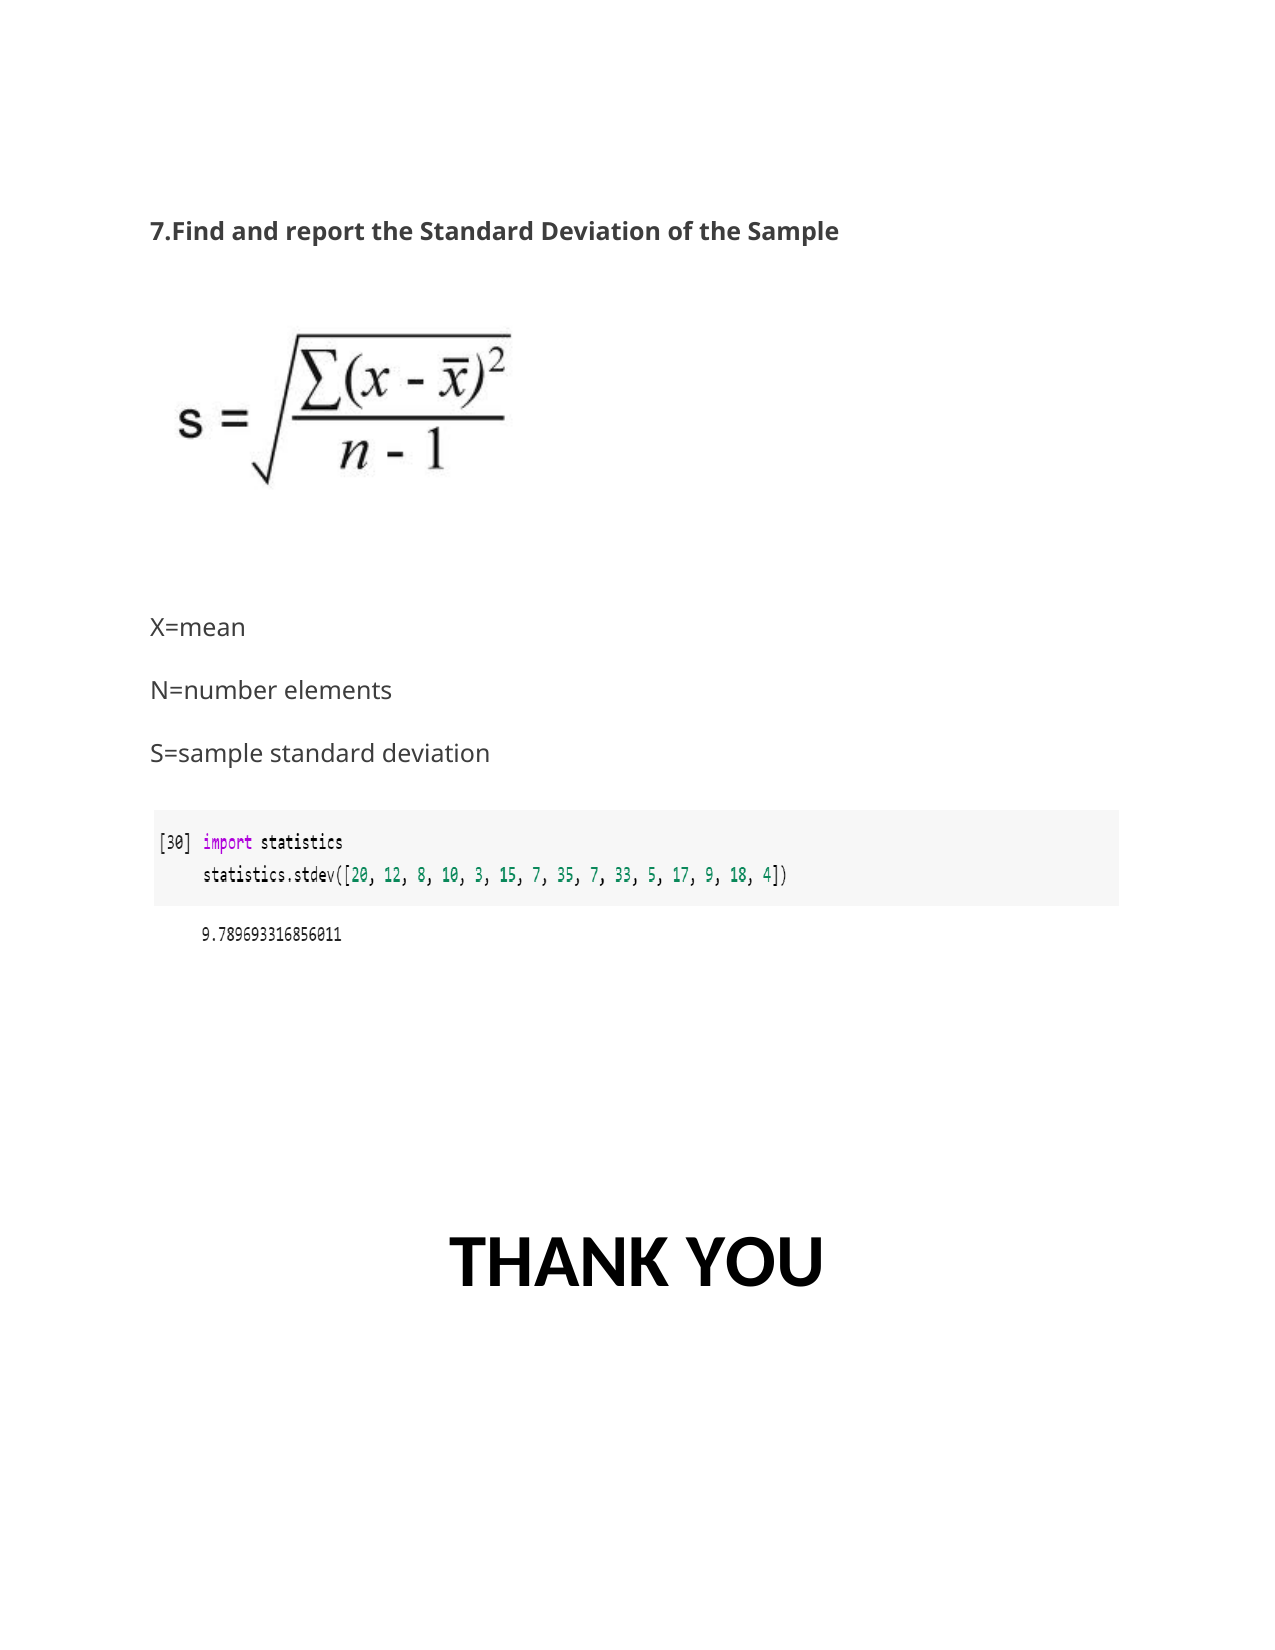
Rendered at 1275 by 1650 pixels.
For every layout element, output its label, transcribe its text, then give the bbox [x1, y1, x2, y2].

picture [150, 799, 1125, 953]
text S=sample standard deviation [150, 736, 1125, 770]
picture [150, 276, 555, 581]
text 7.Find and report the Standard Deviation of the Sample [150, 213, 1125, 247]
text N=number elements [150, 673, 1125, 707]
text THANK YOU [150, 1214, 1125, 1305]
text X=mean [150, 609, 1125, 644]
